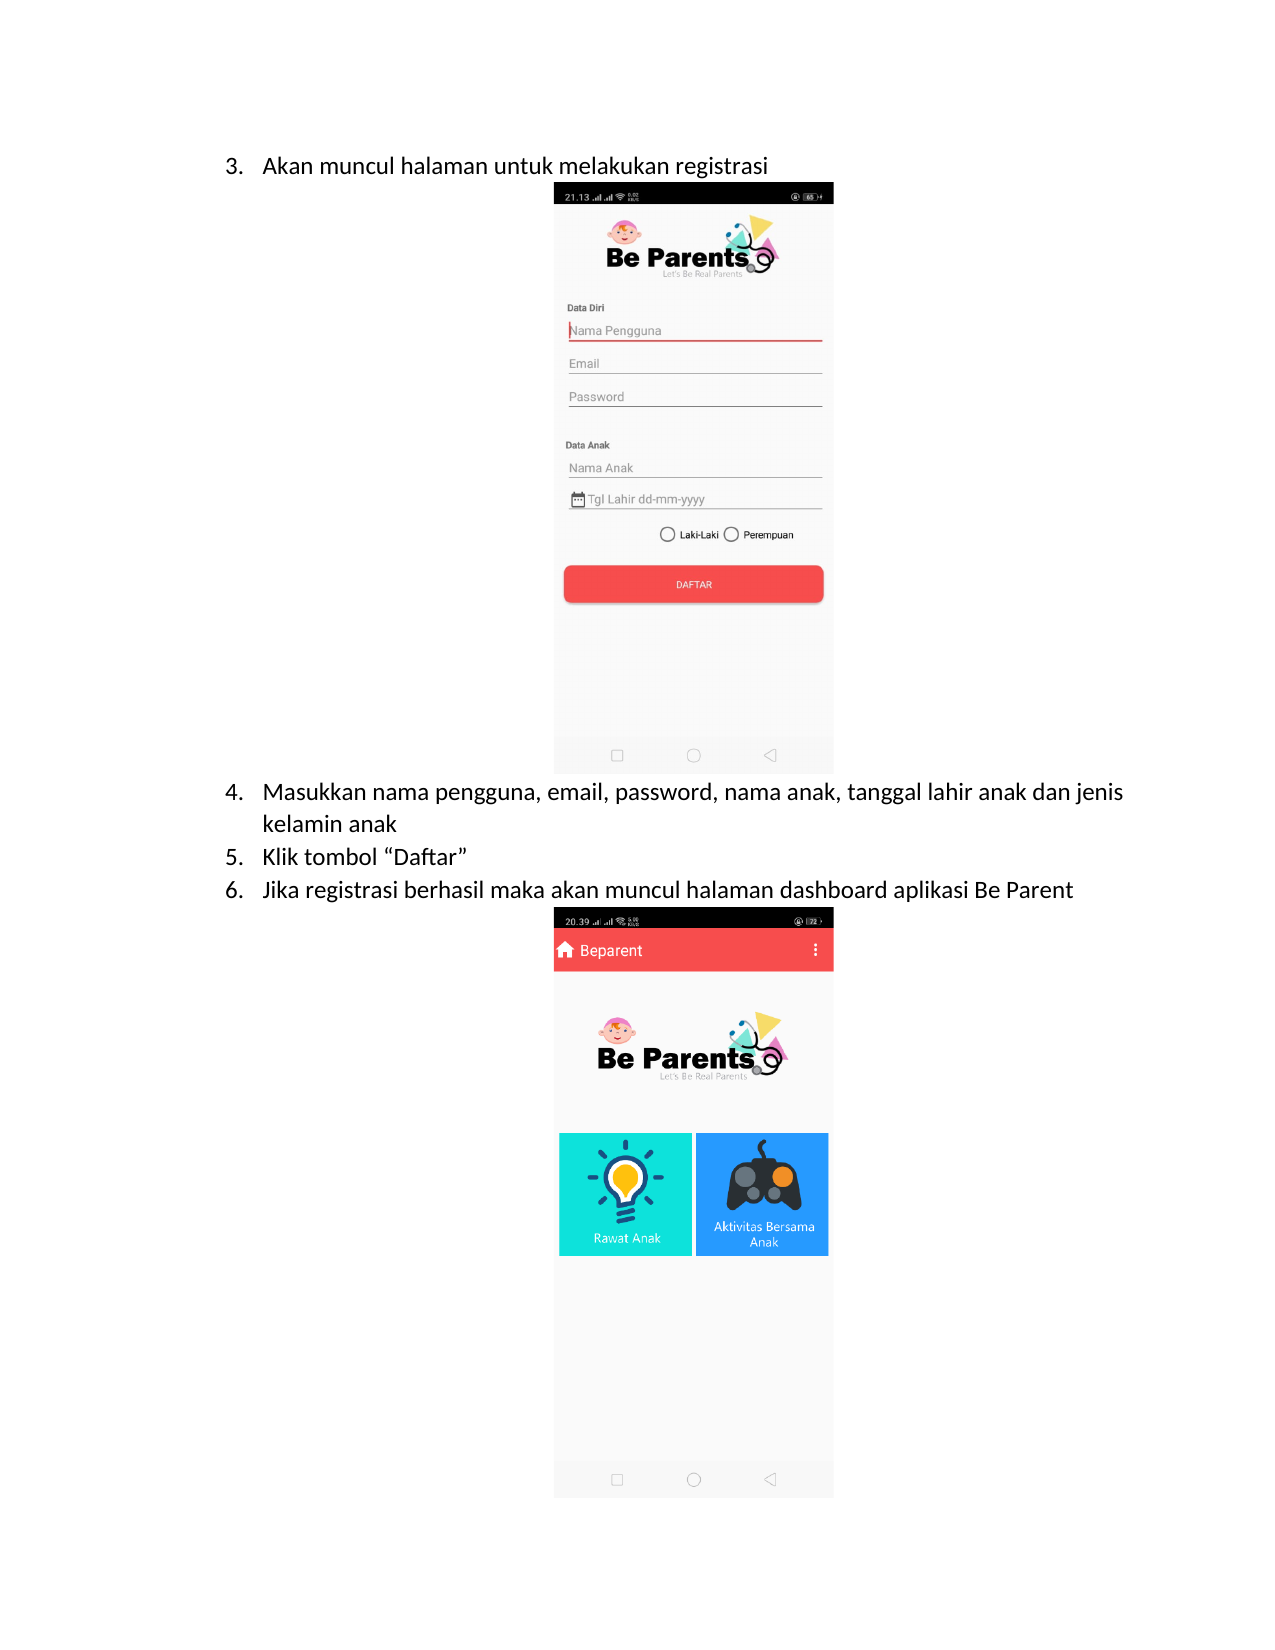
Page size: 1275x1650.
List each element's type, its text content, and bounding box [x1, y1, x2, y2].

picture [553, 182, 834, 774]
picture [553, 907, 834, 1498]
list Klik tombol “Daftar” [225, 841, 1125, 872]
list Masukkan nama pengguna, email, password, nama anak, tanggal lahir anak dan jenis kelamin anak [225, 776, 1125, 839]
list Akan muncul halaman untuk melakukan registrasi [225, 150, 1125, 181]
list Jika registrasi berhasil maka akan muncul halaman dashboard aplikasi Be Parent [225, 874, 1125, 905]
